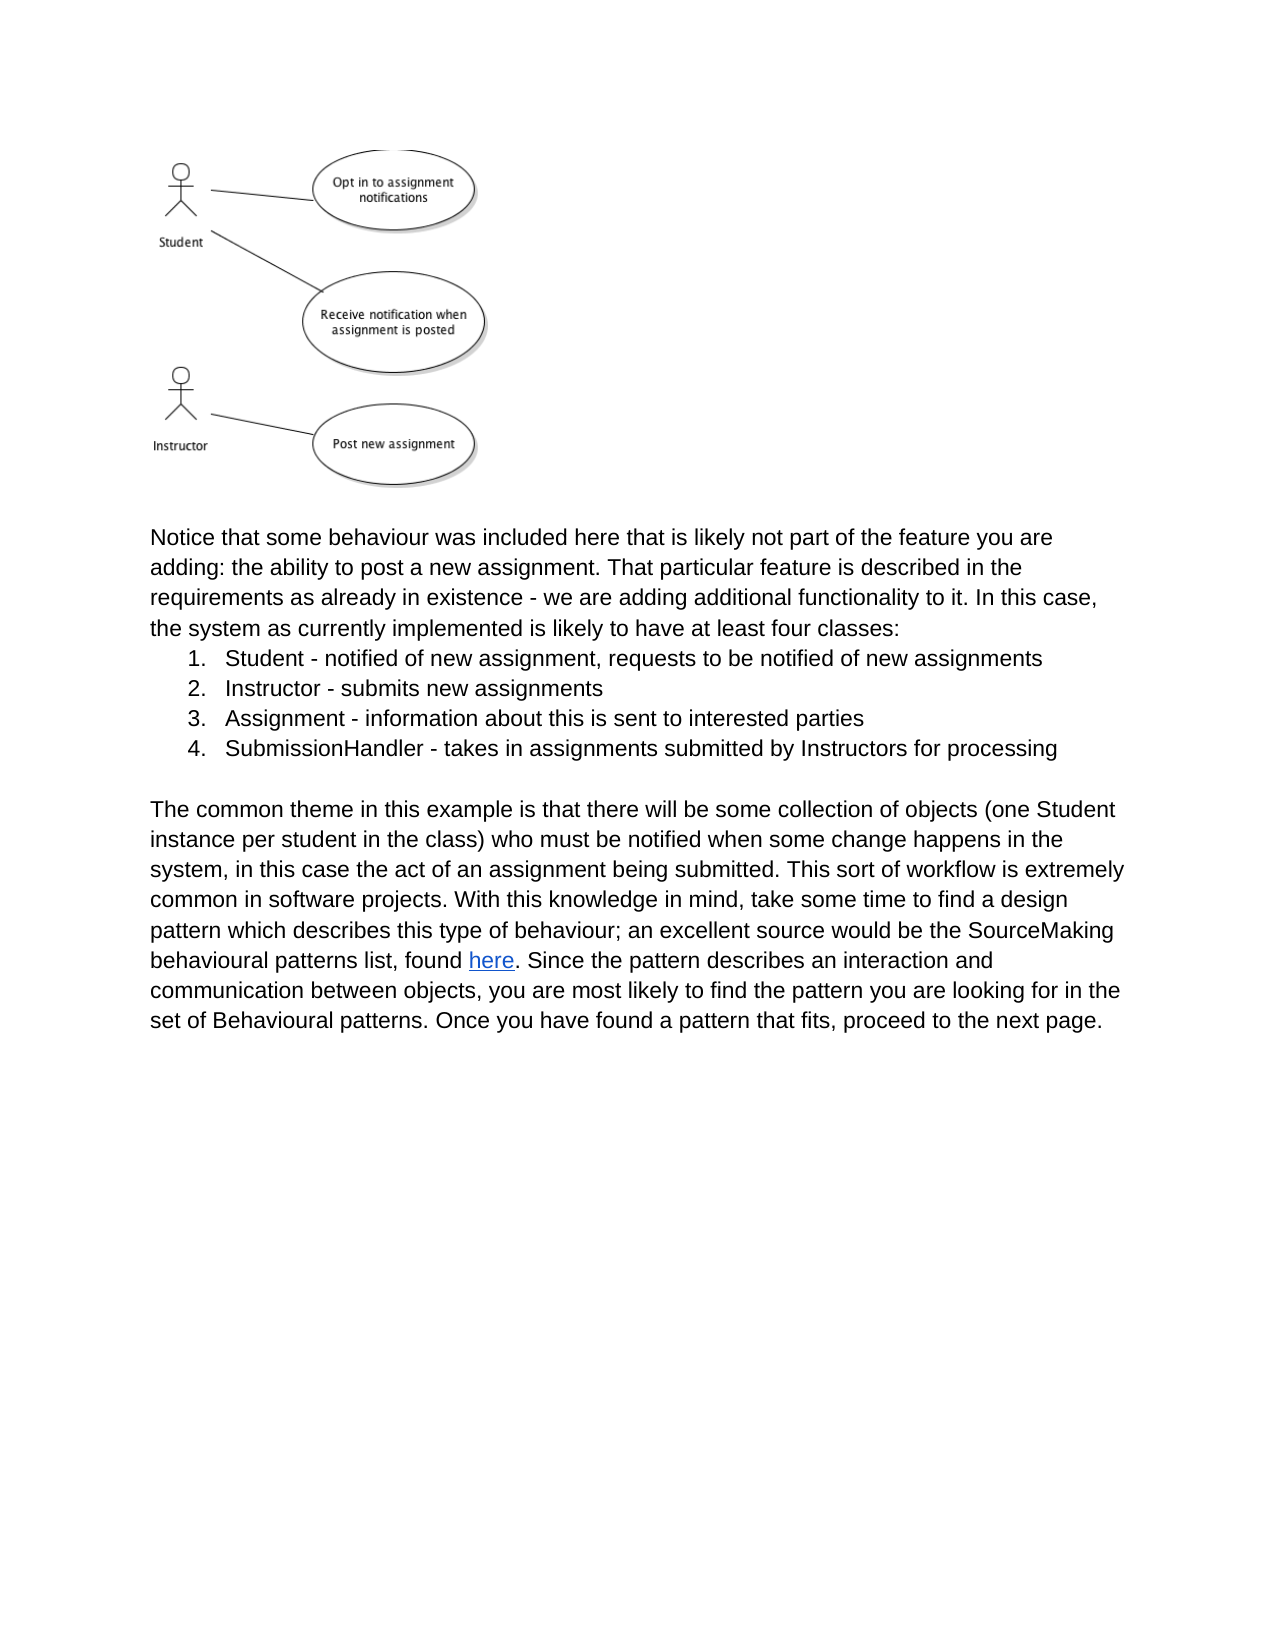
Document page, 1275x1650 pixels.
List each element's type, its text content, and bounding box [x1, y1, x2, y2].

list Assignment - information about this is sent to interested parties [187, 705, 1125, 732]
picture [150, 150, 490, 490]
text Notice that some behaviour was included here that is likely not part of the feature you are adding: the ability to post a new assignment. That particular feature is described in the requirements as already in existence - we are adding additional functionality to it. In this case, the system as currently implemented is likely to have at least four classes: [150, 524, 1125, 641]
list SubmissionHandler - takes in assignments submitted by Instructors for processing [187, 735, 1125, 762]
list Student - notified of new assignment, requests to be notified of new assignments [187, 645, 1125, 671]
text The common theme in this example is that there will be some collection of objects (one Student instance per student in the class) who must be notified when some change happens in the system, in this case the act of an assignment being submitted. This sort of workflow is extremely common in software projects. With this knowledge in mind, take some time to find a design pattern which describes this type of behaviour; an excellent source would be the SourceMaking behavioural patterns list, found here. Since the pattern describes an interaction and communication between objects, you are most likely to find the pattern you are looking for in the set of Behavioural patterns. Once you have found a pattern that fits, proceed to the next page. [150, 796, 1125, 1034]
list Instructor - submits new assignments [187, 675, 1125, 701]
